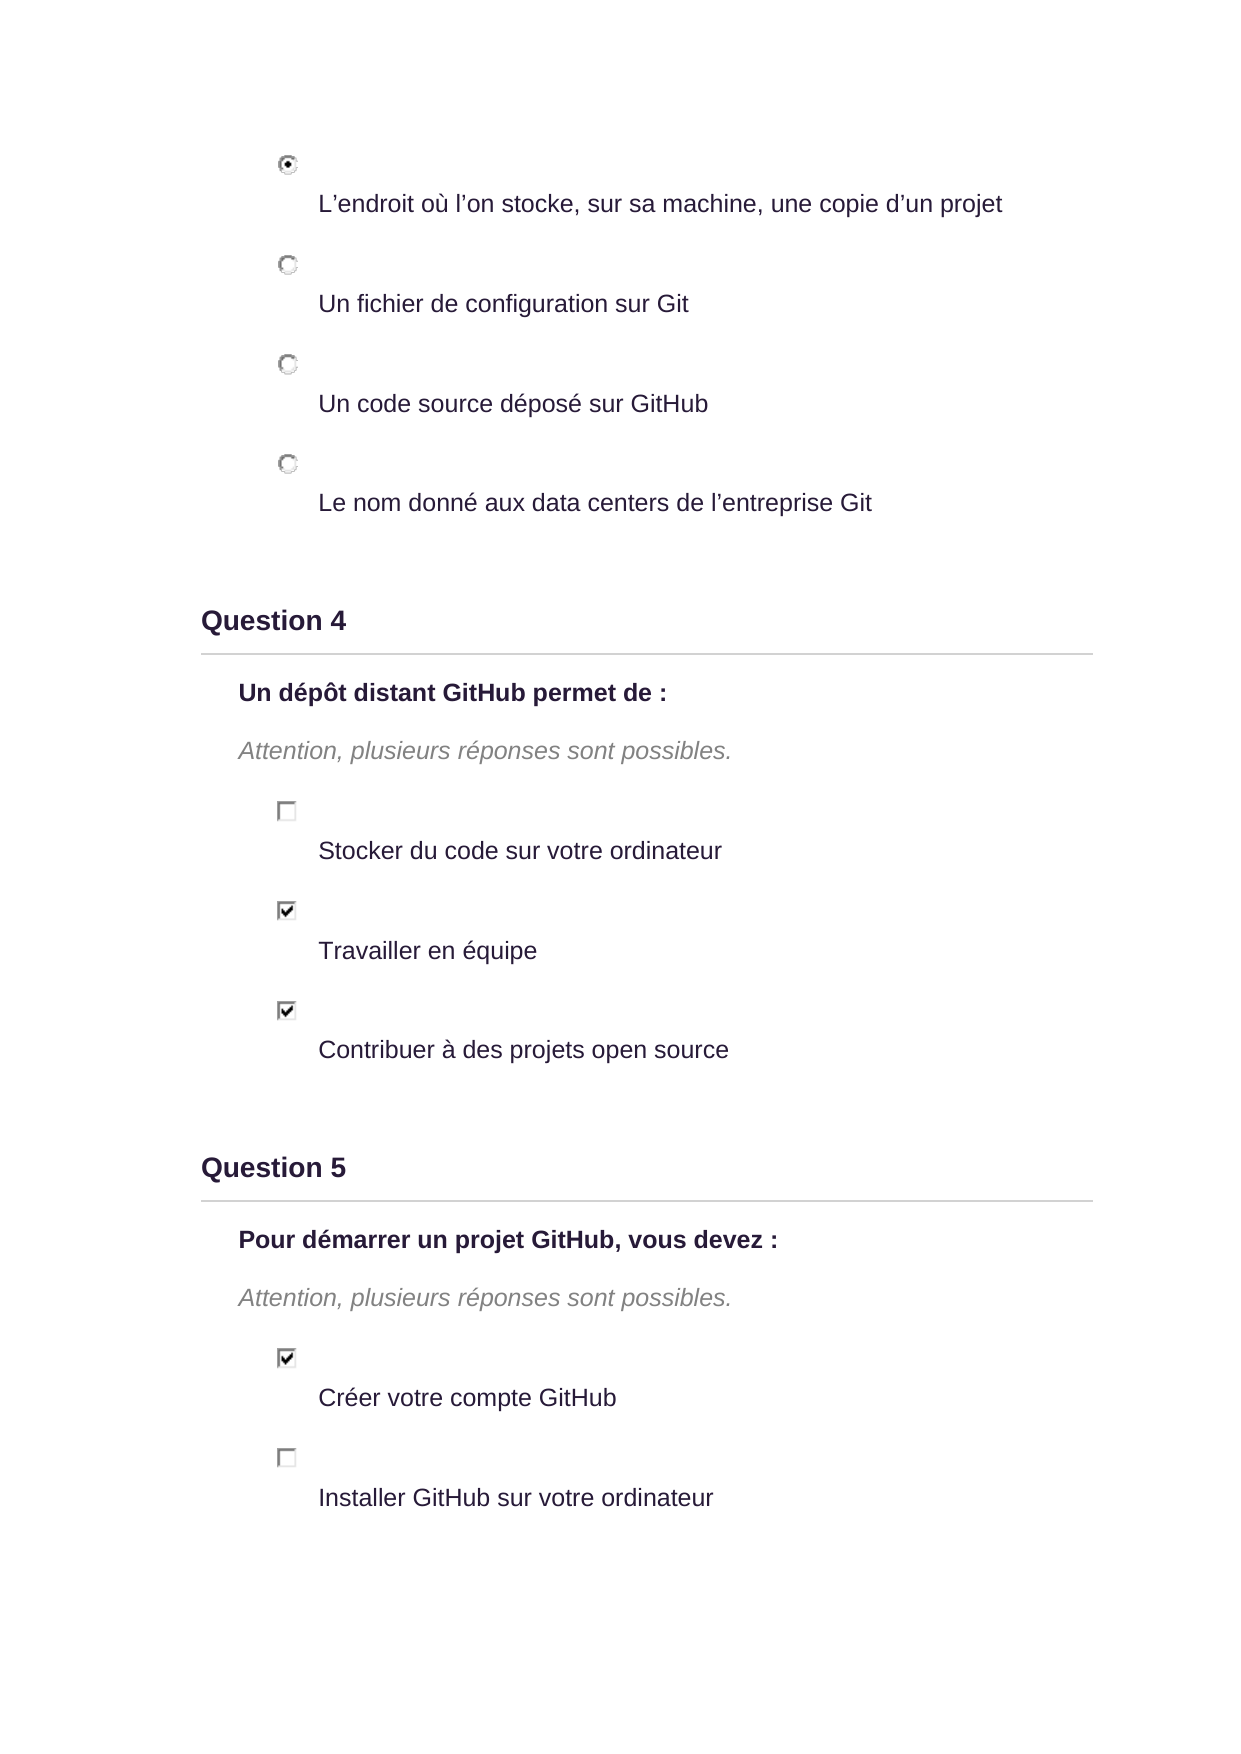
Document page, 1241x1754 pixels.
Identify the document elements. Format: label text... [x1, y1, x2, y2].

text Un fichier de configuration sur Git [276, 247, 1093, 318]
text Attention, plusieurs réponses sont possibles. [238, 1283, 1093, 1312]
text Question 5 [201, 1151, 1093, 1200]
text Un dépôt distant GitHub permet de : [238, 678, 1093, 707]
text Question 4 [201, 604, 1093, 653]
text Stocker du code sur votre ordinateur [276, 794, 1093, 865]
text Travailler en équipe [276, 894, 1093, 964]
text Pour démarrer un projet GitHub, vous devez : [238, 1225, 1093, 1254]
text Contribuer à des projets open source [276, 993, 1093, 1064]
text Le nom donné aux data centers de l’entreprise Git [276, 447, 1093, 517]
text Attention, plusieurs réponses sont possibles. [238, 736, 1093, 765]
text Un code source déposé sur GitHub [276, 347, 1093, 417]
text Créer votre compte GitHub [276, 1341, 1093, 1412]
text Installer GitHub sur votre ordinateur [276, 1441, 1093, 1511]
text L’endroit où l’on stocke, sur sa machine, une copie d’un projet [276, 148, 1093, 218]
